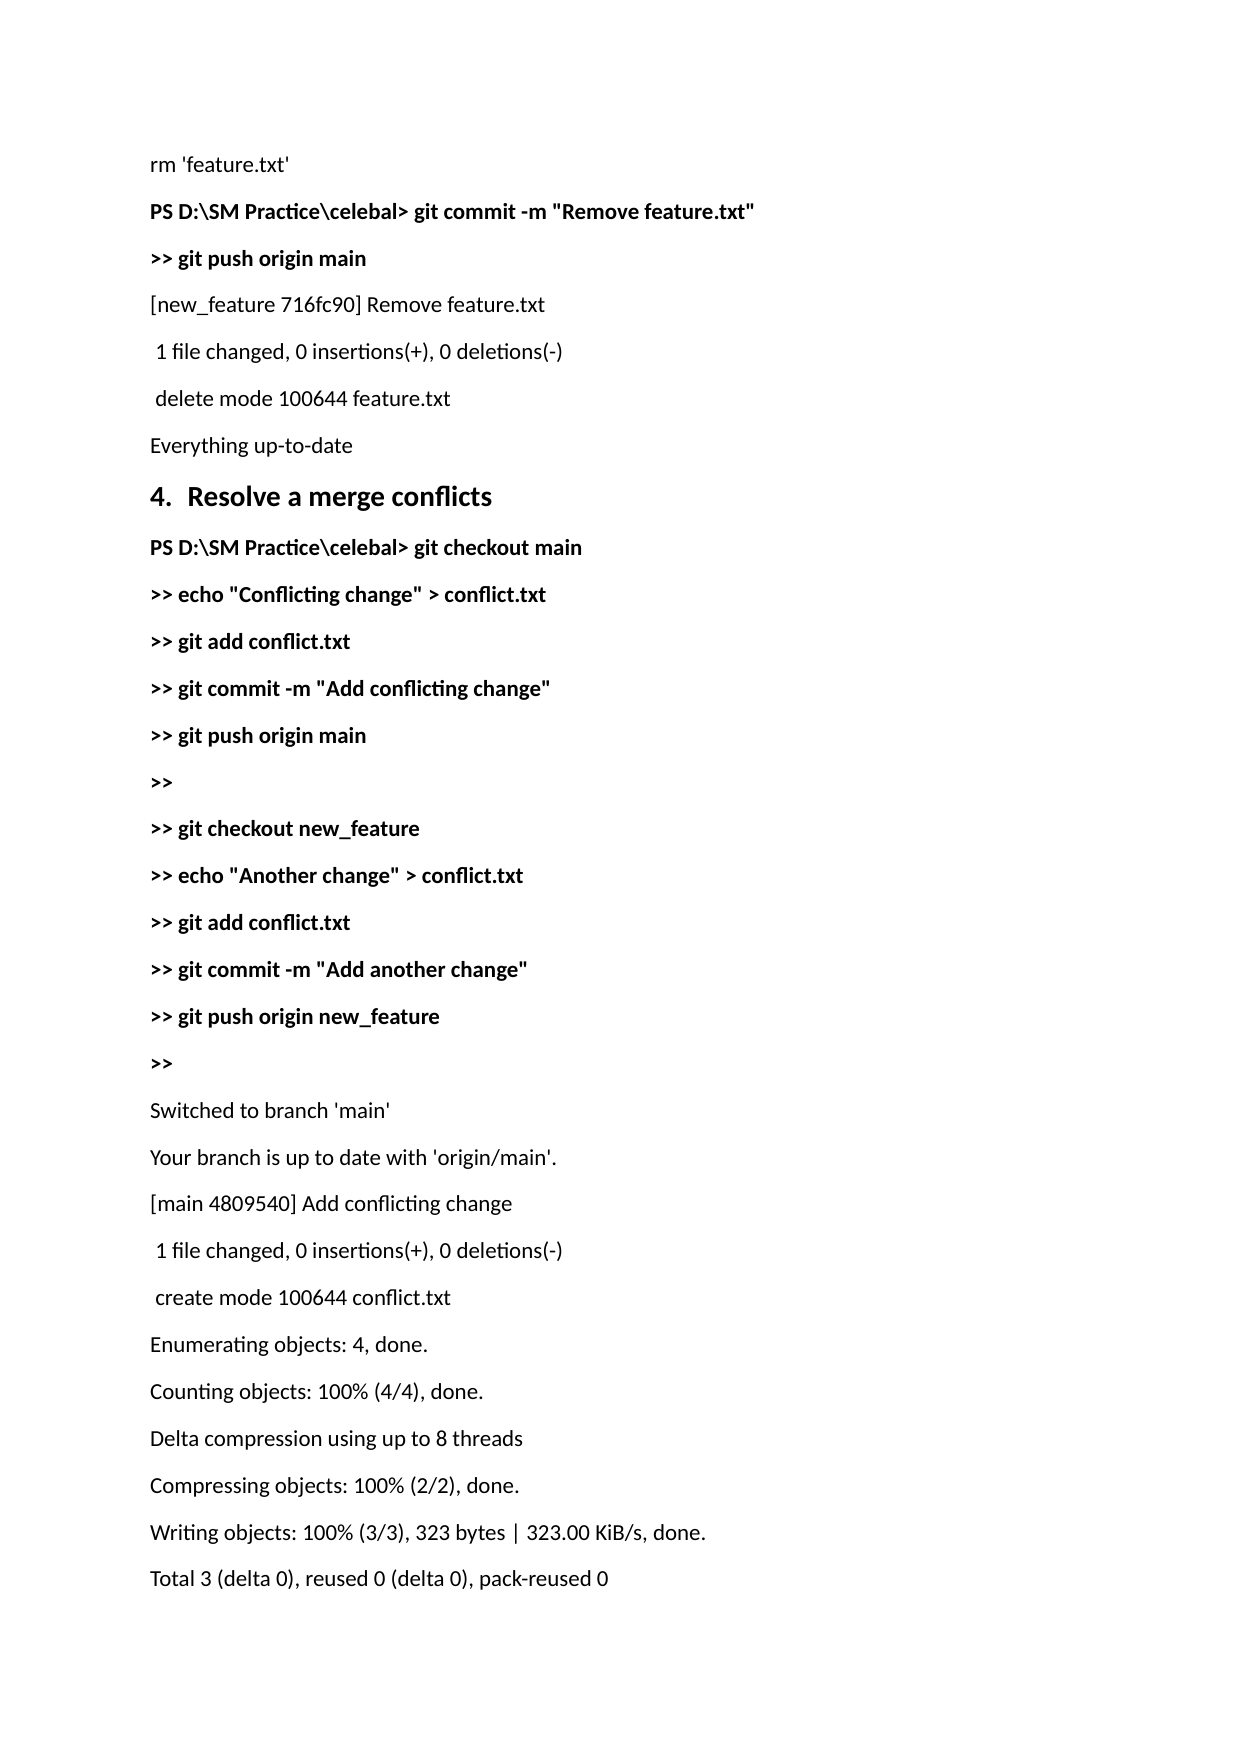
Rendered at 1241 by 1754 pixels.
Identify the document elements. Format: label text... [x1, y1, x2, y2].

text PS D:\SM Practice\celebal> git commit -m "Remove feature.txt" [150, 197, 1090, 225]
text Counting objects: 100% (4/4), done. [150, 1377, 1090, 1405]
text Your branch is up to date with 'origin/main'. [150, 1143, 1090, 1171]
text [main 4809540] Add conflicting change [150, 1189, 1090, 1217]
text >> git add conflict.txt [150, 908, 1090, 936]
text Switched to branch 'main' [150, 1096, 1090, 1124]
text Compressing objects: 100% (2/2), done. [150, 1471, 1090, 1499]
text >> git commit -m "Add another change" [150, 955, 1090, 983]
text Everything up-to-date [150, 431, 1090, 459]
text Total 3 (delta 0), reused 0 (delta 0), pack-reused 0 [150, 1564, 1090, 1592]
text Writing objects: 100% (3/3), 323 bytes | 323.00 KiB/s, done. [150, 1518, 1090, 1546]
text create mode 100644 conflict.txt [150, 1283, 1090, 1311]
text [new_feature 716fc90] Remove feature.txt [150, 291, 1090, 319]
text >> echo "Another change" > conflict.txt [150, 861, 1090, 889]
text >> git add conflict.txt [150, 627, 1090, 655]
text Enumerating objects: 4, done. [150, 1330, 1090, 1358]
text PS D:\SM Practice\celebal> git checkout main [150, 533, 1090, 561]
text >> [150, 1049, 1090, 1077]
text rm 'feature.txt' [150, 150, 1090, 178]
text >> git checkout new_feature [150, 814, 1090, 842]
text >> git push origin main [150, 244, 1090, 272]
text Delta compression using up to 8 threads [150, 1424, 1090, 1452]
text 1 file changed, 0 insertions(+), 0 deletions(-) [150, 1236, 1090, 1264]
text >> echo "Conflicting change" > conflict.txt [150, 580, 1090, 608]
text >> git commit -m "Add conflicting change" [150, 674, 1090, 702]
text >> git push origin main [150, 721, 1090, 749]
list Resolve a merge conflicts [150, 478, 1090, 514]
text delete mode 100644 feature.txt [150, 384, 1090, 412]
text >> git push origin new_feature [150, 1002, 1090, 1030]
text 1 file changed, 0 insertions(+), 0 deletions(-) [150, 337, 1090, 366]
text >> [150, 768, 1090, 796]
